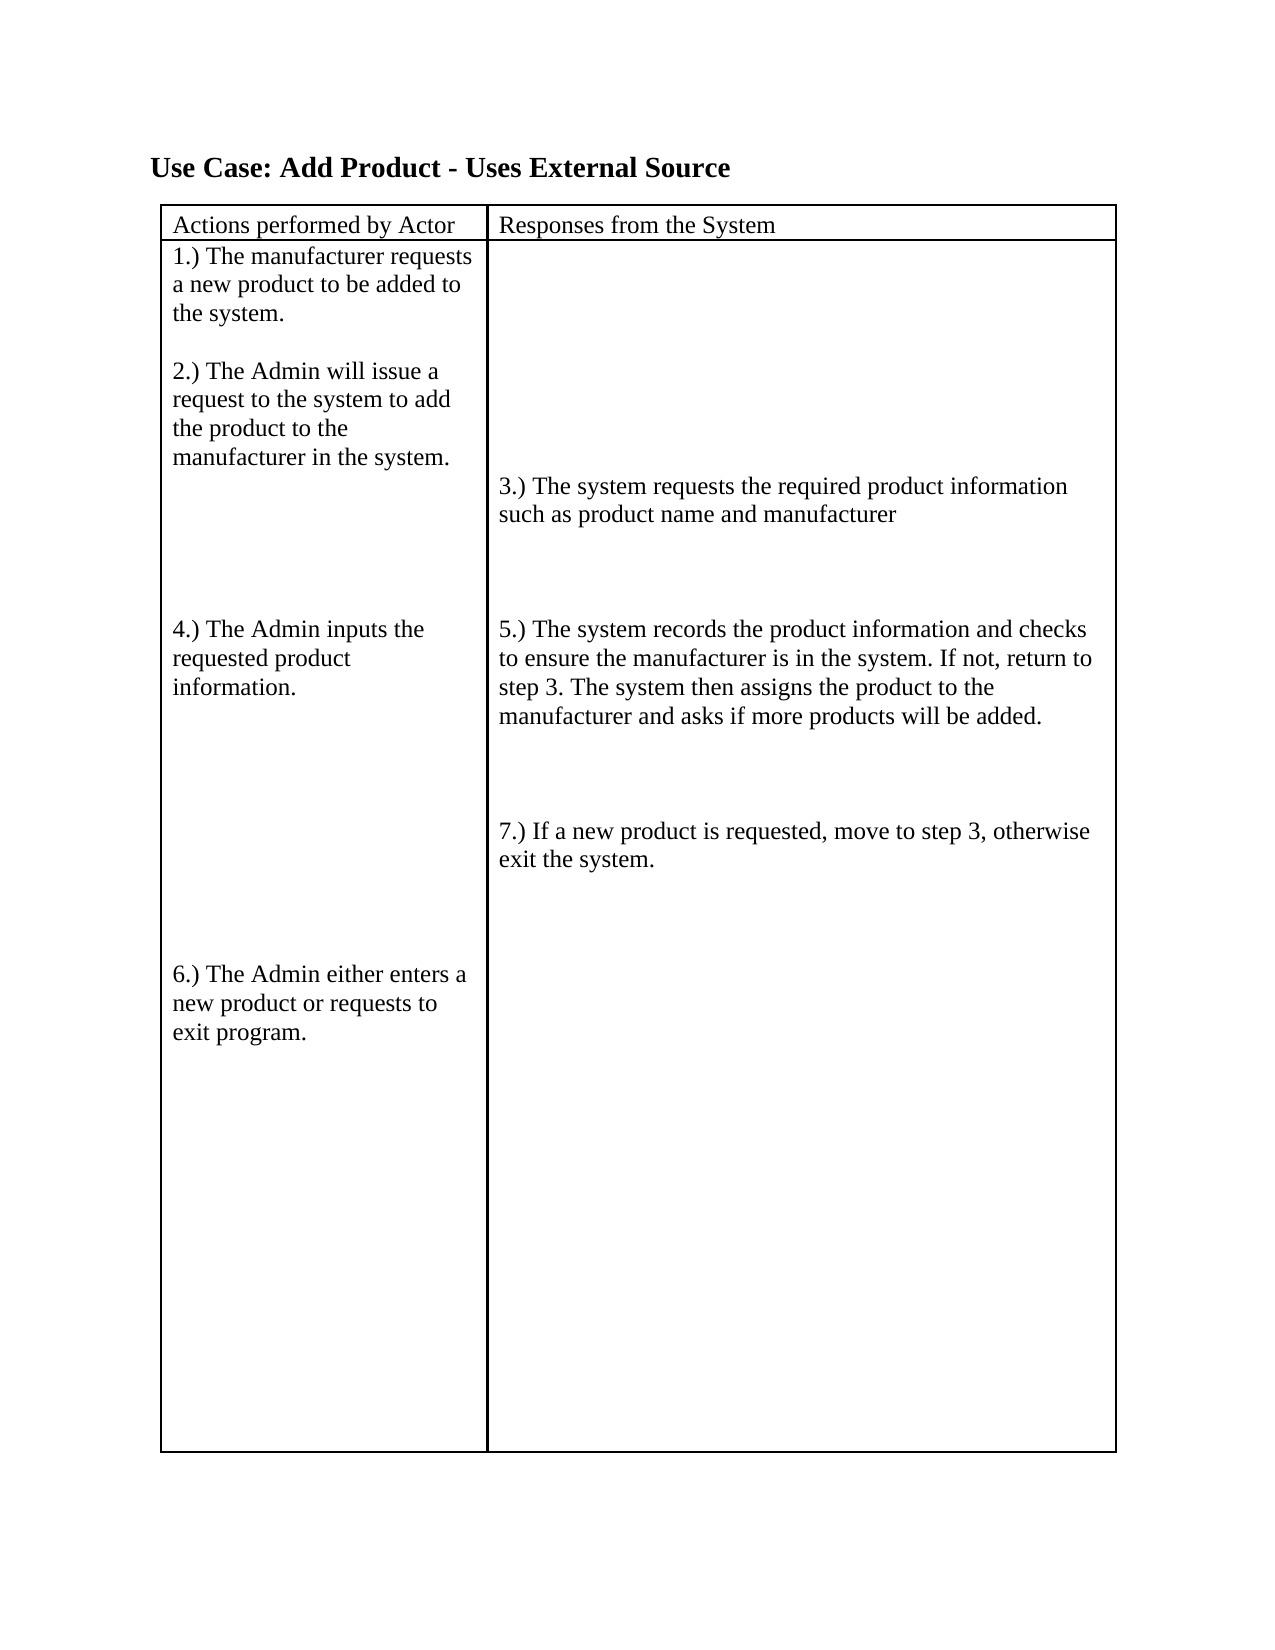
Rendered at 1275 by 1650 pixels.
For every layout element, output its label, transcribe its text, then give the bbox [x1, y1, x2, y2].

text Use Case: Add Product - Uses External Source [150, 150, 1125, 183]
table_cell 3.) The system requests the required product information such as product name and manufacturer 5.) The system records the product information and checks to ensure the manufacturer is in the system. If not, return to step 3. The system then assigns the product to the manufacturer and asks if more products will be added. 7.) If a new product is requested, move to step 3, otherwise exit the system. [489, 241, 1115, 1451]
table_header Responses from the System [489, 206, 1115, 239]
table_header Actions performed by Actor [162, 206, 486, 239]
table_cell 1.) The manufacturer requests a new product to be added to the system. 2.) The Admin will issue a request to the system to add the product to the manufacturer in the system. 4.) The Admin inputs the requested product information. 6.) The Admin either enters a new product or requests to exit program. [162, 241, 486, 1451]
